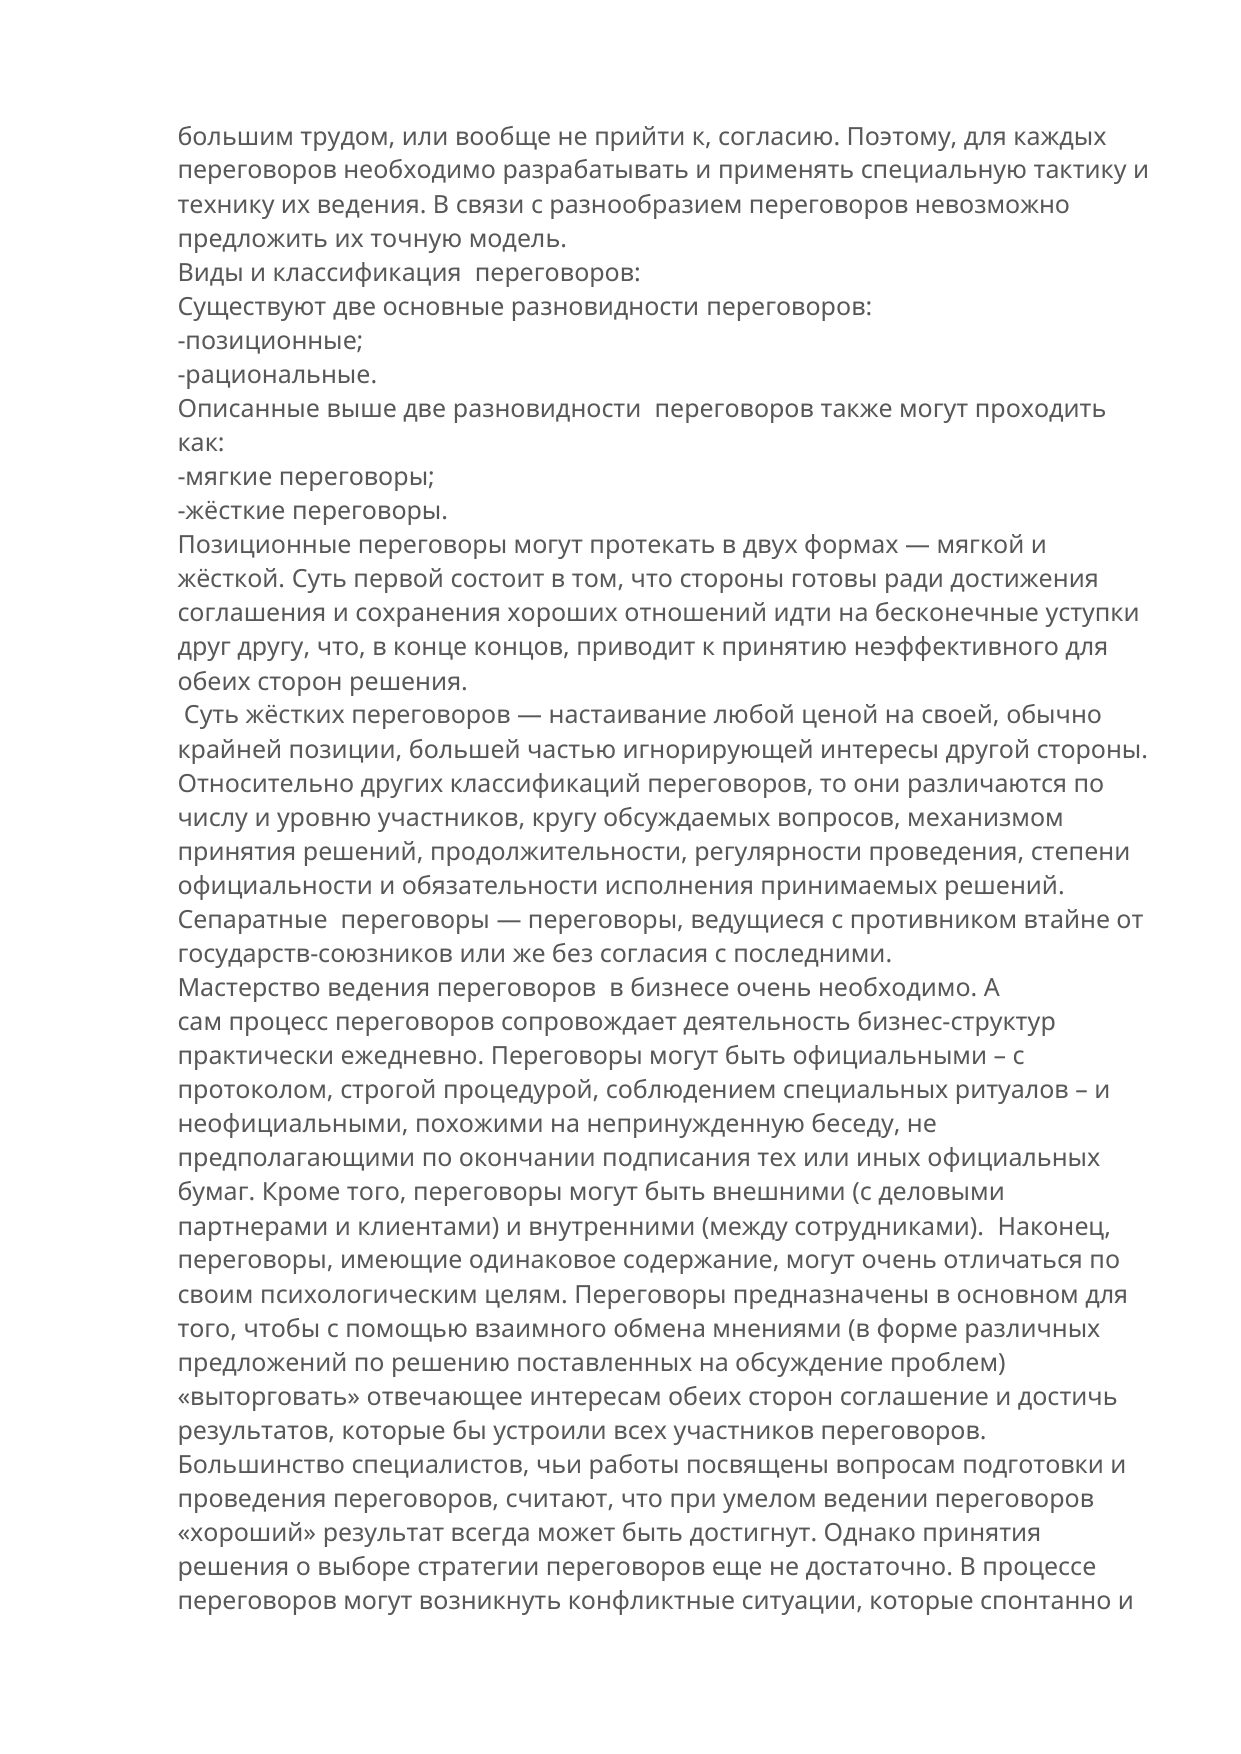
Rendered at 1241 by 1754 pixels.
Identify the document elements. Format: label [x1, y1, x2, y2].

text [177, 118, 1152, 1617]
